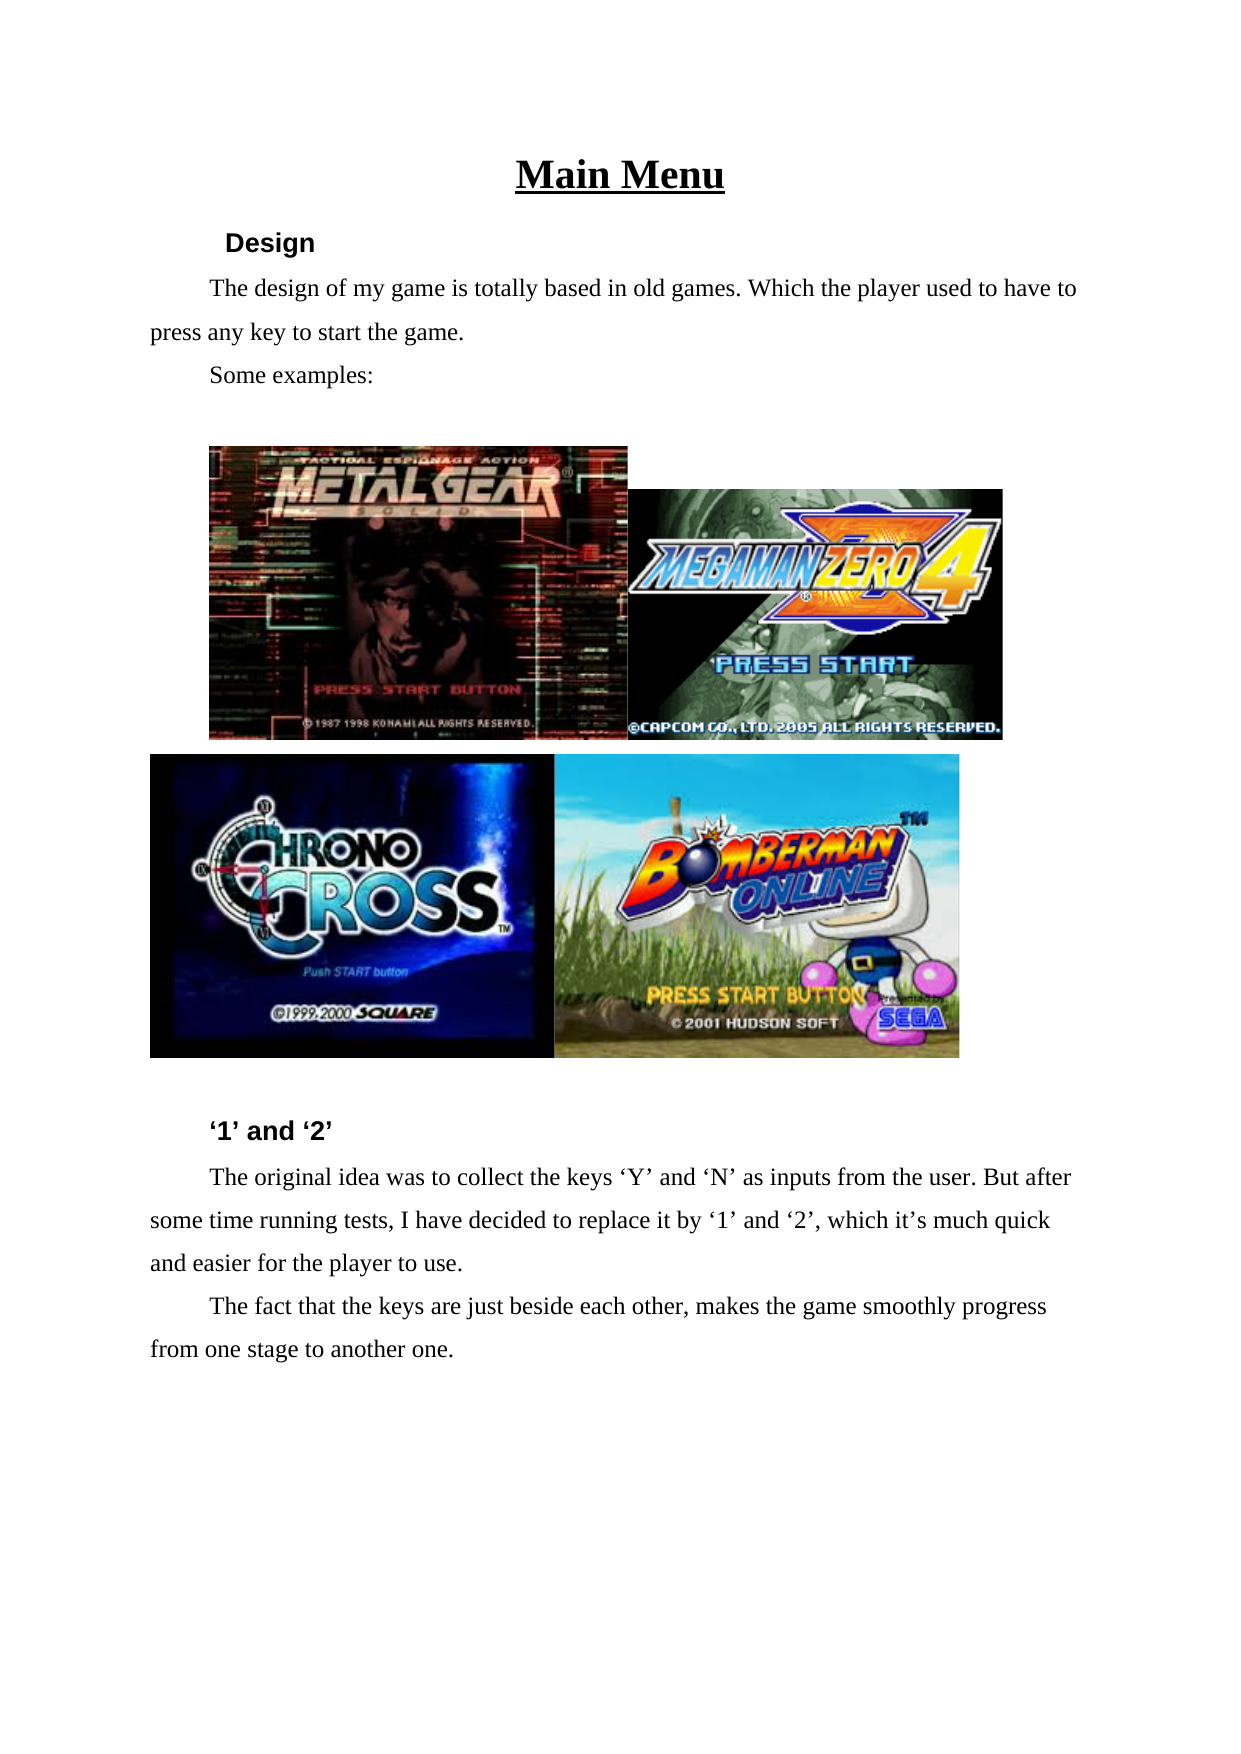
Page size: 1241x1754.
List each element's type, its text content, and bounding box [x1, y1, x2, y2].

text The design of my game is totally based in old games. Which the player used to have to press any key to start the game. [150, 273, 1090, 345]
text The fact that the keys are just beside each other, makes the game smoothly progress from one stage to another one. [150, 1291, 1090, 1363]
picture [150, 754, 960, 1058]
subtitle Design [150, 227, 1090, 258]
subtitle ‘1’ and ‘2’ [150, 1115, 1090, 1146]
picture [209, 446, 1003, 740]
text The original idea was to collect the keys ‘Y’ and ‘N’ as inputs from the user. But after some time running tests, I have decided to replace it by ‘1’ and ‘2’, which it’s much quick and easier for the player to use. [150, 1162, 1090, 1277]
text Some examples: [150, 360, 1090, 388]
subtitle Main Menu [150, 150, 1090, 198]
